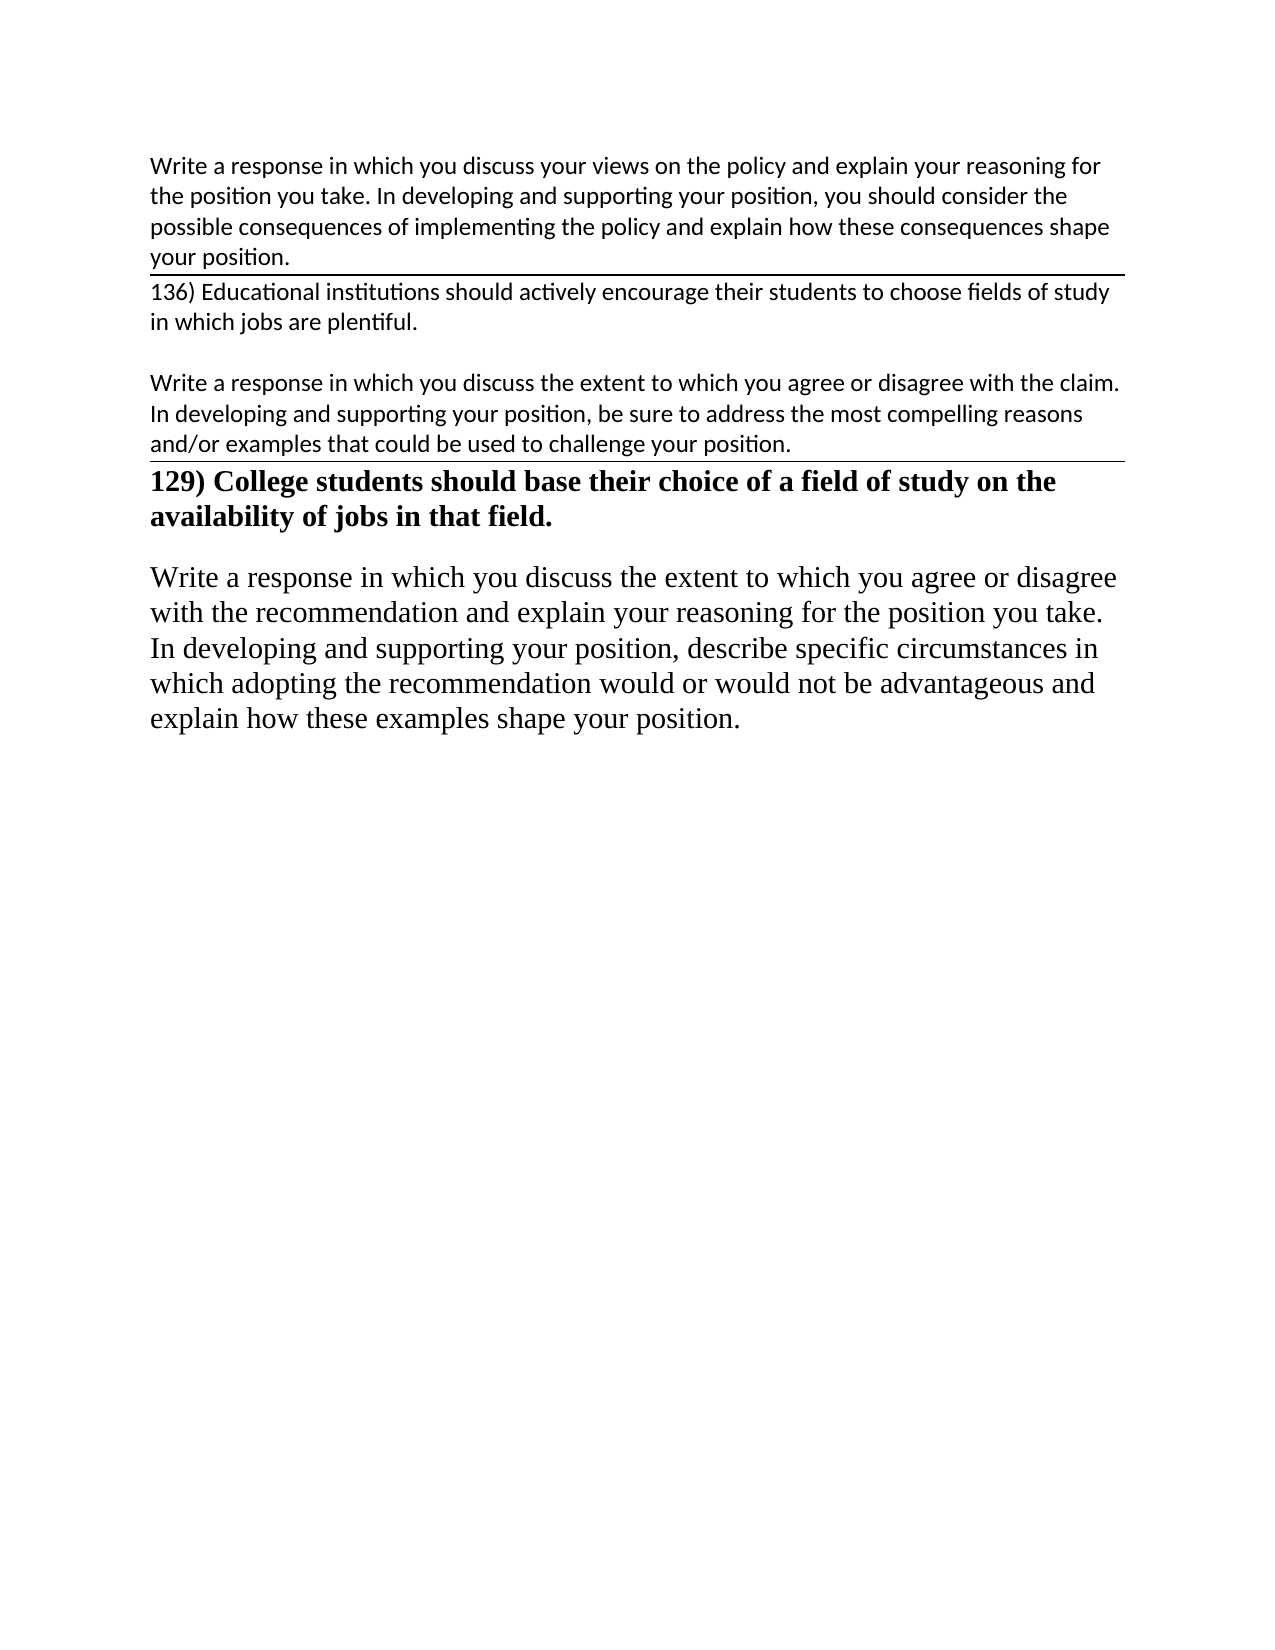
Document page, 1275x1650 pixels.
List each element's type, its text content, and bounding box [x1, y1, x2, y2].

text Write a response in which you discuss your views on the policy and explain your reasoning for the position you take. In developing and supporting your position, you should consider the possible consequences of implementing the policy and explain how these consequences shape your position. [150, 150, 1125, 274]
text 136) Educational institutions should actively encourage their students to choose fields of study in which jobs are plentiful. [150, 276, 1125, 337]
text Write a response in which you discuss the extent to which you agree or disagree with the recommendation and explain your reasoning for the position you take. In developing and supporting your position, describe specific circumstances in which adopting the recommendation would or would not be advantageous and explain how these examples shape your position. [150, 558, 1125, 735]
text 129) College students should base their choice of a field of study on the availability of jobs in that field. [150, 462, 1125, 533]
